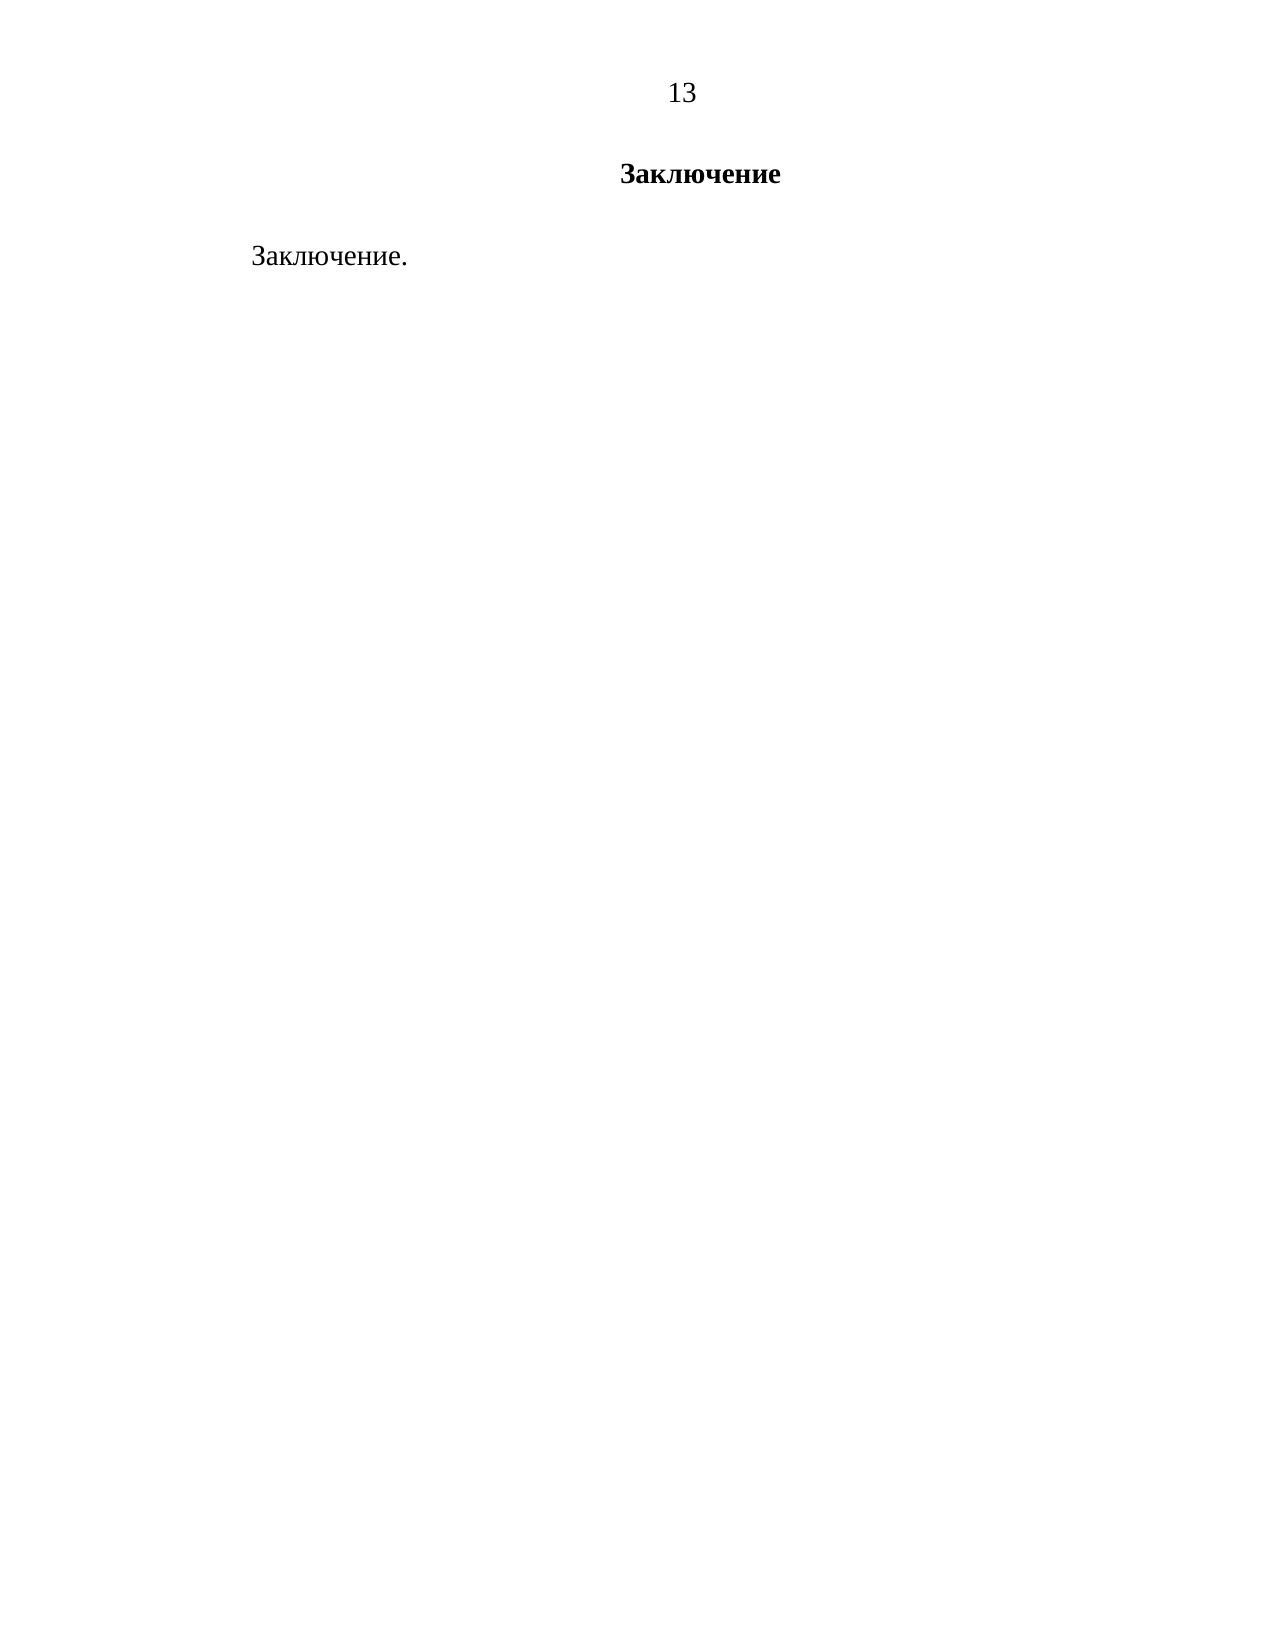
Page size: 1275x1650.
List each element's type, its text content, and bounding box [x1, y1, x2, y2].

text Заключение. [177, 238, 1186, 272]
subtitle Заключение [215, 156, 1186, 190]
